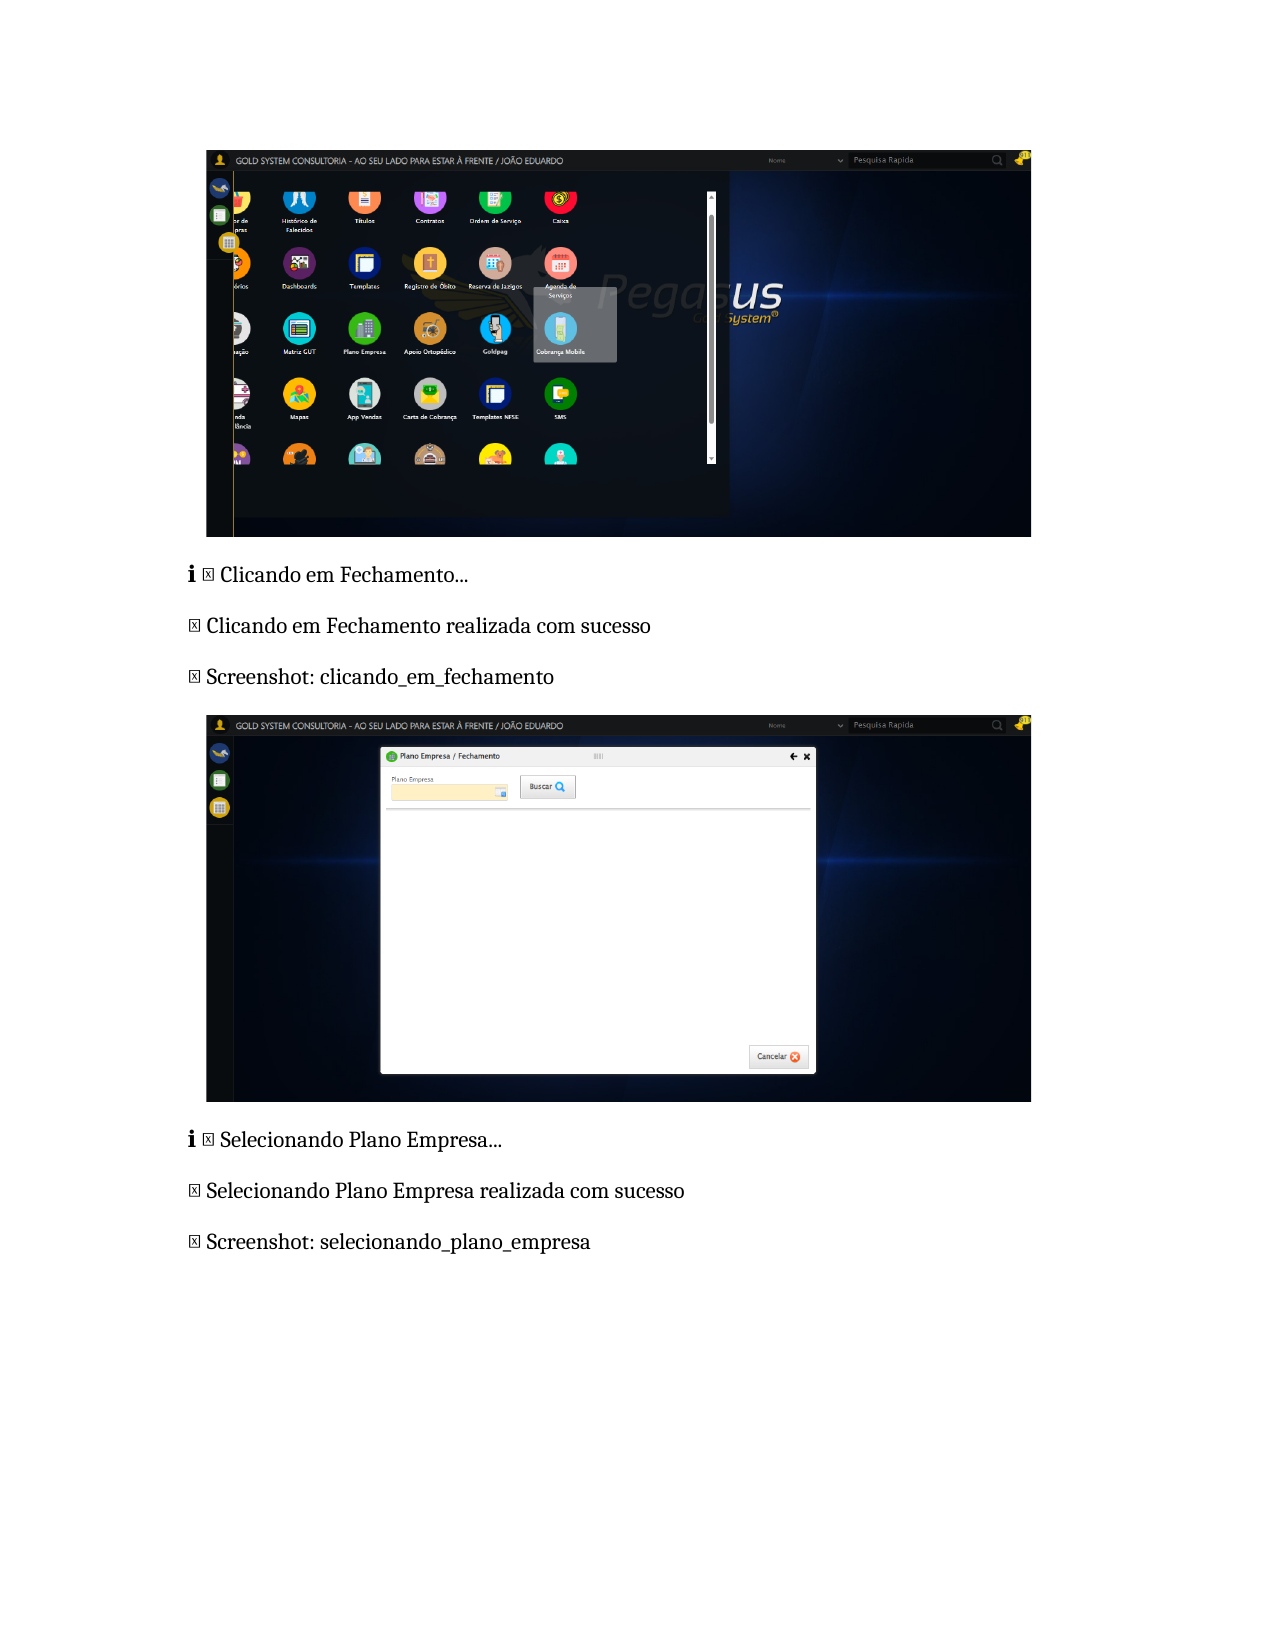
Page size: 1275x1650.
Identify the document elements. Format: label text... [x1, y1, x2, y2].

text ℹ️ 🔄 Clicando em Fechamento... [187, 562, 1087, 588]
text ✅ Selecionando Plano Empresa realizada com sucesso [187, 1178, 1087, 1204]
text 📸 Screenshot: clicando_em_fechamento [187, 664, 1087, 690]
text 📸 Screenshot: selecionando_plano_empresa [187, 1229, 1087, 1255]
text ℹ️ 🔄 Selecionando Plano Empresa... [187, 1127, 1087, 1153]
picture [206, 150, 1032, 537]
picture [206, 715, 1032, 1102]
text ✅ Clicando em Fechamento realizada com sucesso [187, 613, 1087, 639]
